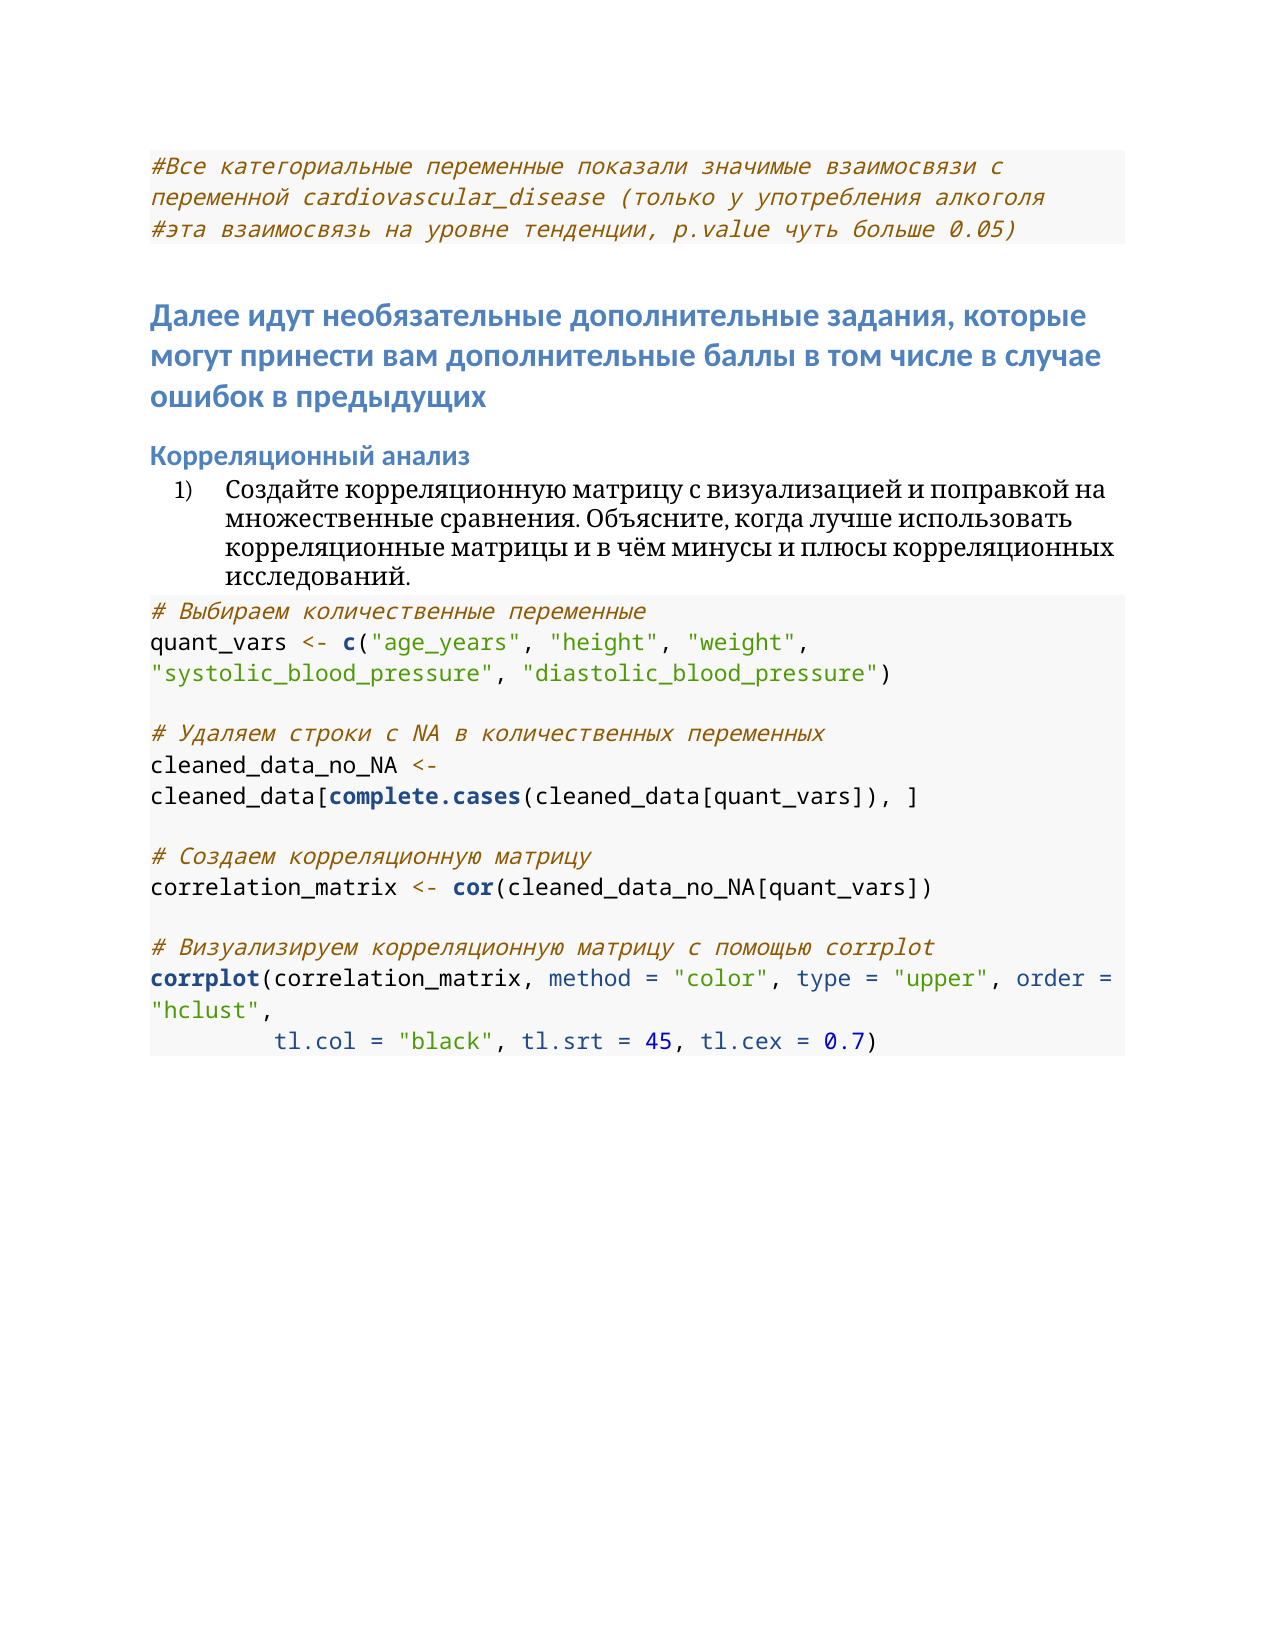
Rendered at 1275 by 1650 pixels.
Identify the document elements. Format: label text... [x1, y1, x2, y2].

subtitle Корреляционный анализ [150, 437, 1125, 472]
list Создайте корреляционную матрицу с визуализацией и поправкой на множественные сравнения. Объясните, когда лучше использовать корреляционные матрицы и в чём минусы и плюсы корреляционных исследований. [175, 476, 1125, 591]
text # Выбираем количественные переменные quant_vars <- c("age_years", "height", "weight", "systolic_blood_pressure", "diastolic_blood_pressure") # Удаляем строки с NA в количественных переменных cleaned_data_no_NA <- cleaned_data[complete.cases(cleaned_data[quant_vars]), ] # Создаем корреляционную матрицу correlation_matrix <- cor(cleaned_data_no_NA[quant_vars]) # Визуализируем корреляционную матрицу с помощью corrplot corrplot(correlation_matrix, method = "color", type = "upper", order = "hclust", tl.col = "black", tl.srt = 45, tl.cex = 0.7) [150, 595, 1125, 1056]
subtitle Далее идут необязательные дополнительные задания, которые могут принести вам дополнительные баллы в том числе в случае ошибок в предыдущих [150, 294, 1125, 416]
text #Все категориальные переменные показали значимые взаимосвязи с переменной cardiovascular_disease (только у употребления алкоголя #эта взаимосвязь на уровне тенденции, p.value чуть больше 0.05) [150, 150, 1125, 244]
